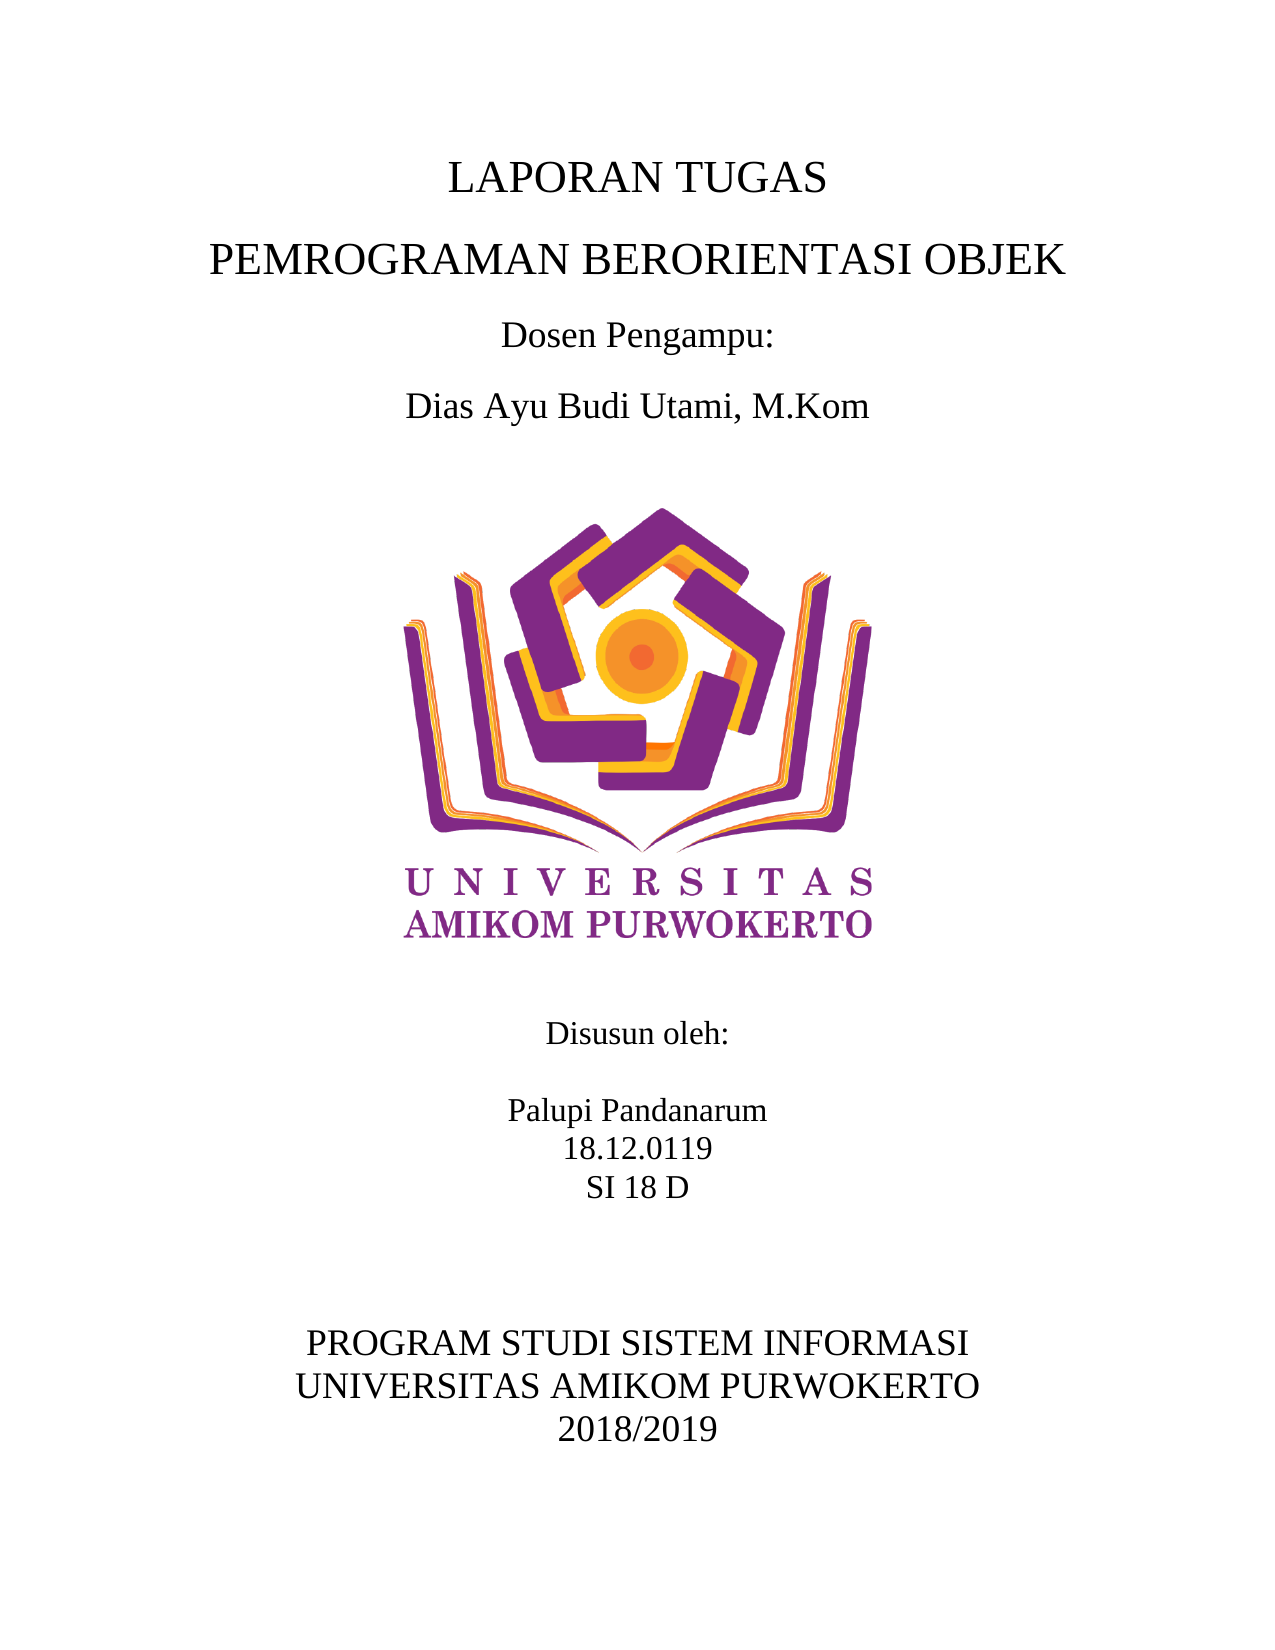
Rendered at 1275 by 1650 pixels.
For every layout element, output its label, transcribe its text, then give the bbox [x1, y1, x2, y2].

text SI 18 D [150, 1167, 1125, 1205]
text 2018/2019 [150, 1407, 1125, 1450]
picture [403, 508, 872, 938]
text Disusun oleh: [150, 1014, 1125, 1052]
text Dias Ayu Budi Utami, M.Kom [150, 383, 1125, 426]
text 18.12.0119 [150, 1129, 1125, 1167]
text PROGRAM STUDI SISTEM INFORMASI [150, 1320, 1125, 1363]
text Palupi Pandanarum [150, 1090, 1125, 1129]
text PEMROGRAMAN BERORIENTASI OBJEK [150, 231, 1125, 284]
text Dosen Pengampu: [150, 313, 1125, 356]
text UNIVERSITAS AMIKOM PURWOKERTO [150, 1363, 1125, 1407]
text LAPORAN TUGAS [150, 150, 1125, 203]
